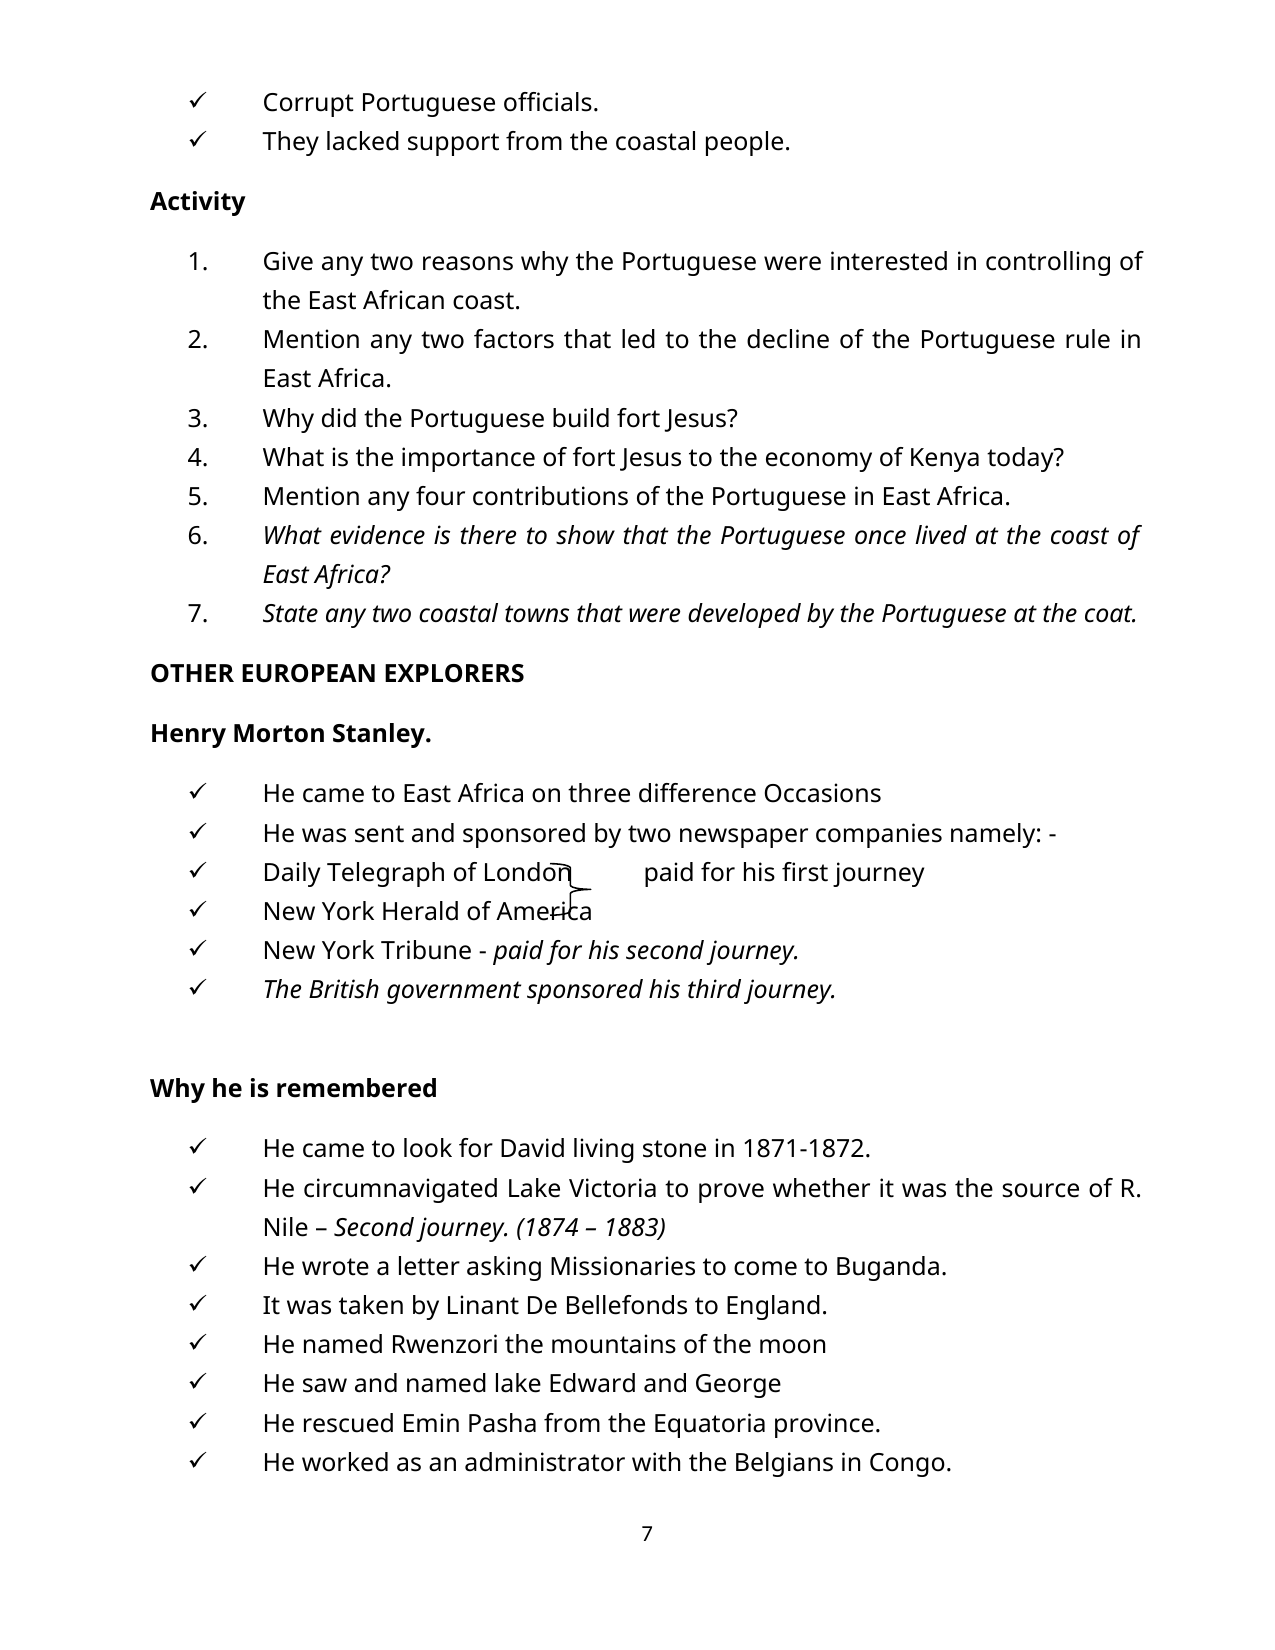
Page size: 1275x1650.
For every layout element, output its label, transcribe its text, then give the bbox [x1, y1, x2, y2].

text OTHER EUROPEAN EXPLORERS [150, 656, 1144, 690]
list The British government sponsored his third journey. [187, 972, 1144, 1006]
text Why he is remembered [150, 1071, 1144, 1105]
list State any two coastal towns that were developed by the Portuguese at the coat. [187, 596, 1144, 630]
list New York Tribune - paid for his second journey. [187, 933, 1144, 967]
list Mention any two factors that led to the decline of the Portuguese rule in East Africa. [187, 322, 1144, 395]
list He worked as an administrator with the Belgians in Congo. [187, 1444, 1144, 1478]
list He wrote a letter asking Missionaries to come to Buganda. [187, 1248, 1144, 1283]
list It was taken by Linant De Bellefonds to England. [187, 1288, 1144, 1322]
list Corrupt Portuguese officials. [187, 84, 1144, 118]
list Mention any four contributions of the Portuguese in East Africa. [187, 478, 1144, 513]
list He came to East Africa on three difference Occasions [187, 776, 1144, 810]
list He came to look for David living stone in 1871-1872. [187, 1131, 1144, 1165]
list What is the importance of fort Jesus to the economy of Kenya today? [187, 439, 1144, 473]
list Why did the Portuguese build fort Jesus? [187, 400, 1144, 434]
list He named Rwenzori the mountains of the moon [187, 1327, 1144, 1361]
list What evidence is there to show that the Portuguese once lived at the coast of East Africa? [187, 518, 1144, 591]
text Henry Morton Stanley. [150, 716, 1144, 750]
list He rescued Emin Pasha from the Equatoria province. [187, 1405, 1144, 1439]
list He circumnavigated Lake Victoria to prove whether it was the source of R. Nile – Second journey. (1874 – 1883) [187, 1170, 1144, 1243]
text Activity [150, 183, 1144, 218]
list Give any two reasons why the Portuguese were interested in controlling of the East African coast. [187, 243, 1144, 317]
list He was sent and sponsored by two newspaper companies namely: - [187, 815, 1144, 849]
list Daily Telegraph of London paid for his first journey [187, 854, 1144, 888]
list New York Herald of America [187, 893, 1144, 928]
list He saw and named lake Edward and George [187, 1366, 1144, 1400]
list They lacked support from the coastal people. [187, 123, 1144, 158]
